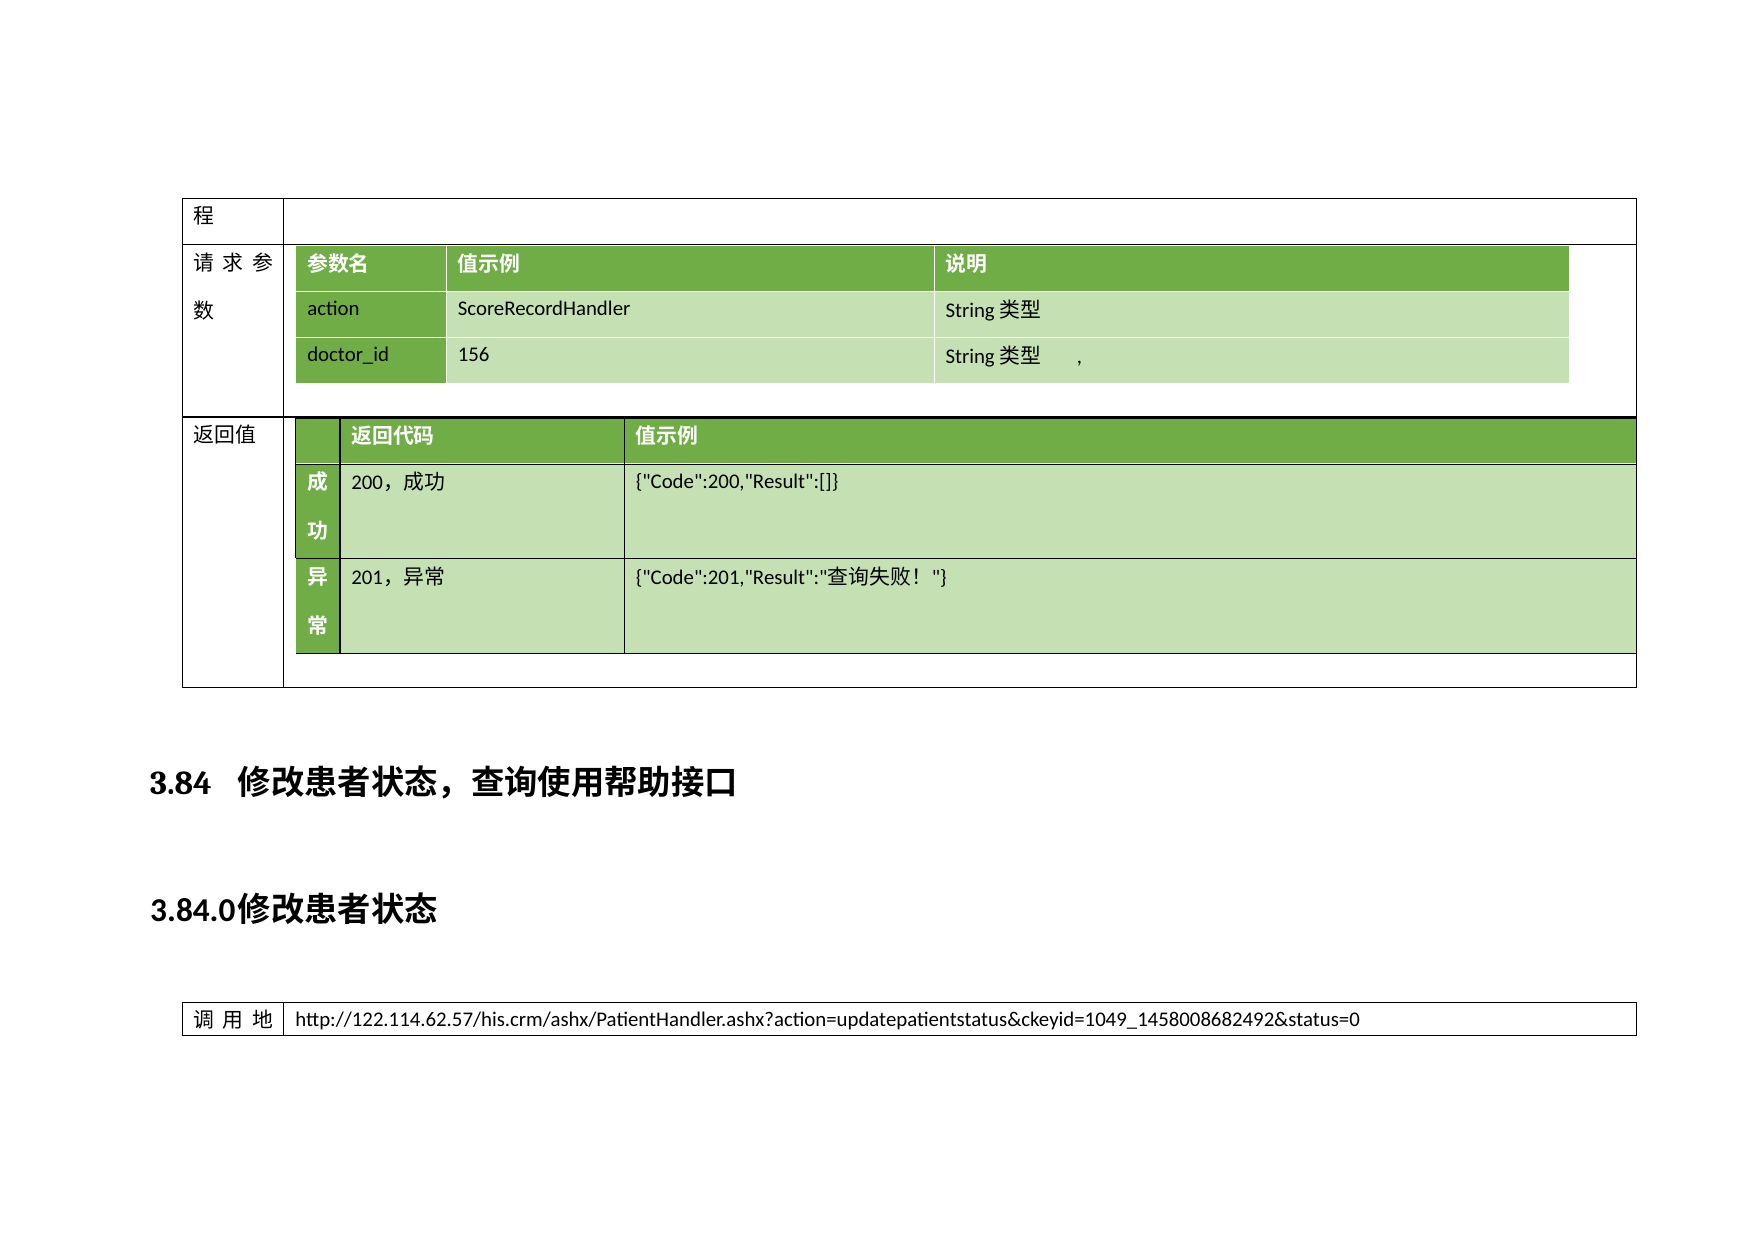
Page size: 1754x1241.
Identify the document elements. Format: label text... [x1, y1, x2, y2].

table_cell [284, 245, 1636, 416]
table_header 调用地址URL： [183, 1003, 283, 1035]
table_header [284, 1003, 1636, 1035]
table_cell 返回值 [183, 418, 283, 687]
table_cell [284, 199, 1636, 244]
subtitle 3.84.0 修改患者状态 [150, 874, 1604, 939]
subtitle 3.84 修改患者状态，查询使用帮助接口 [150, 747, 1604, 812]
table_cell 请求参数 [183, 245, 283, 416]
table_cell 操作流程 [183, 199, 283, 244]
table_cell [284, 418, 1636, 687]
